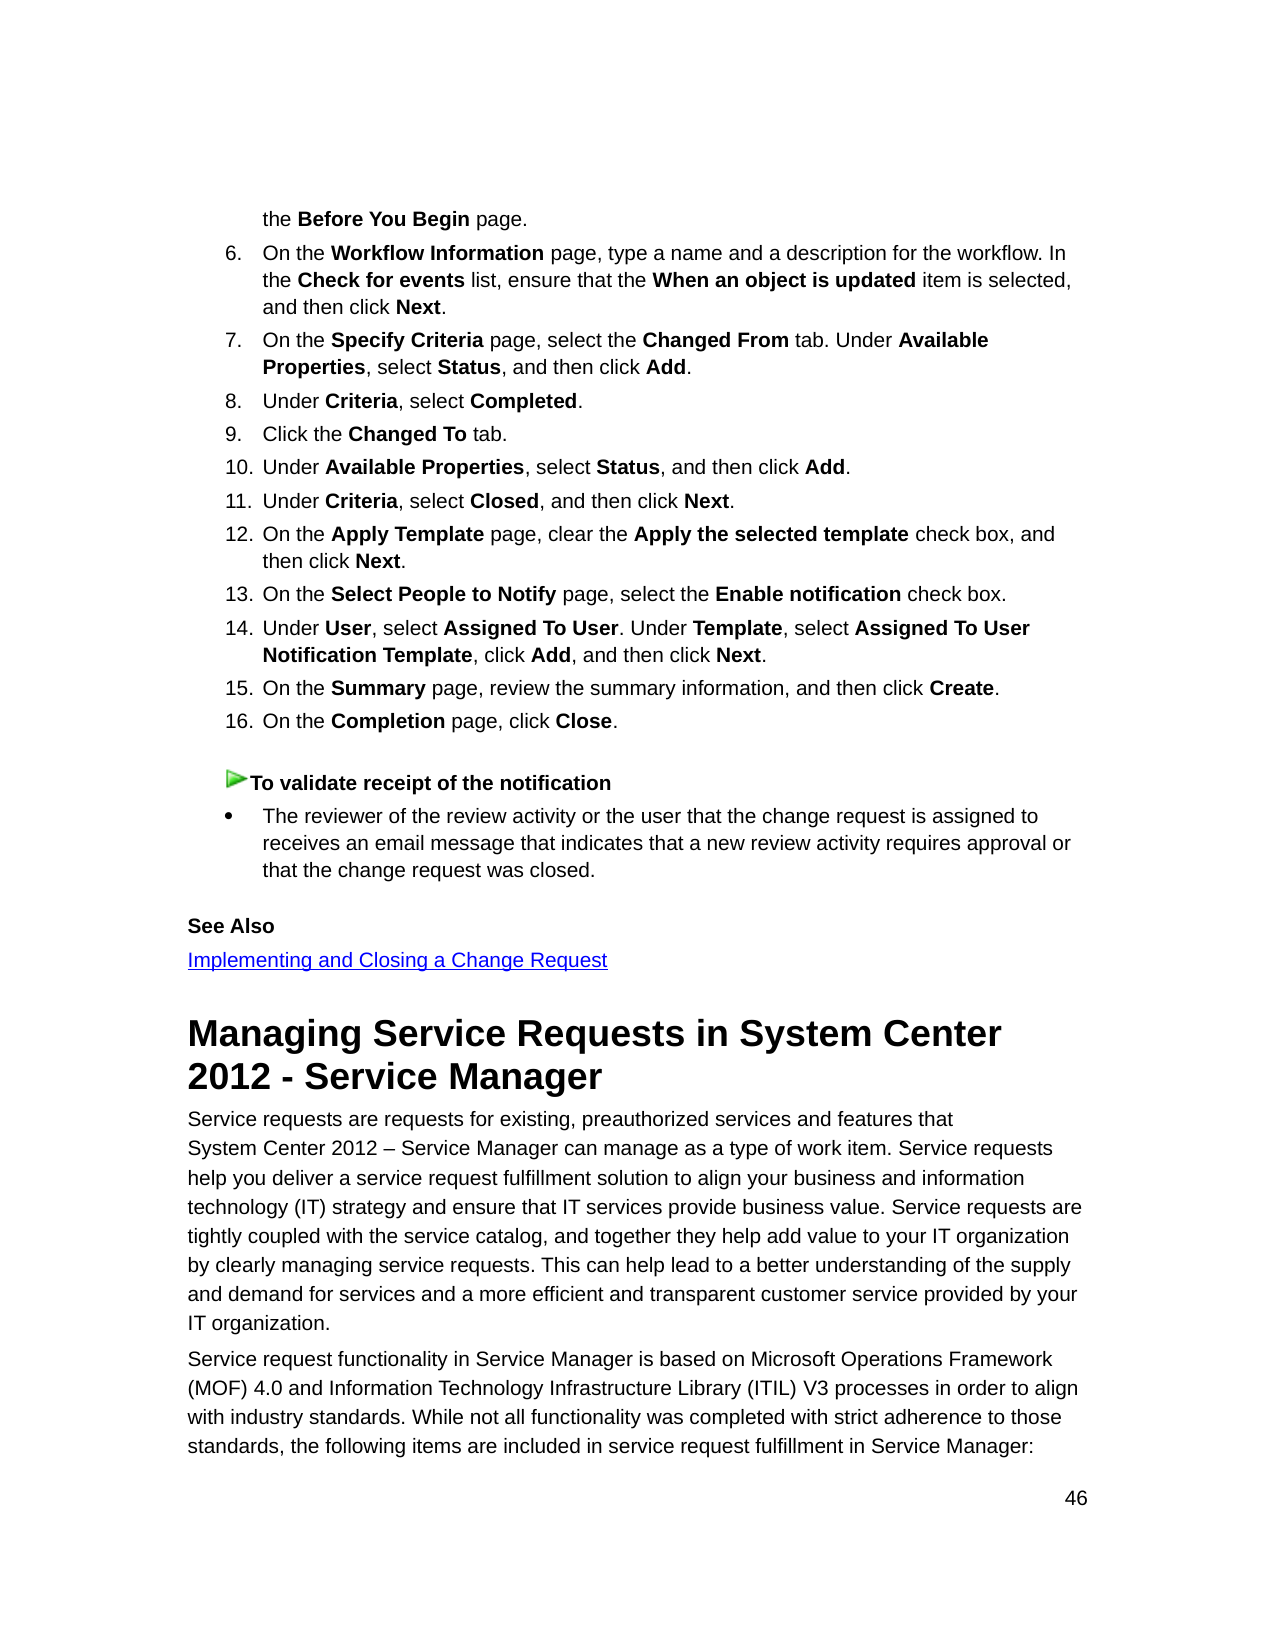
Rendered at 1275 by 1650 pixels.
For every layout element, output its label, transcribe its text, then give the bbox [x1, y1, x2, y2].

table_header  The reviewer of the review activity or the user that the change request is assigned to receives an email message that indicates that a new review activity requires approval or that the change request was closed. [225, 741, 1087, 889]
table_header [225, 199, 1087, 741]
title To validate receipt of the notification [225, 766, 612, 795]
text Managing Service Requests in System Center 2012 - Service Manager [187, 1011, 1087, 1097]
text Service request functionality in Service Manager is based on Microsoft Operations Framework (MOF) 4.0 and Information Technology Infrastructure Library (ITIL) V3 processes in order to align with industry standards. While not all functionality was completed with strict adherence to those standards, the following items are included in service request fulfillment in Service Manager: [187, 1343, 1087, 1459]
text Service requests are requests for existing, preauthorized services and features that System Center 2012 – Service Manager can manage as a type of work item. Service requests help you deliver a service request fulfillment solution to align your business and information technology (IT) strategy and ensure that IT services provide business value. Service requests are tightly coupled with the service catalog, and together they help add value to your IT organization by clearly managing service requests. This can help lead to a better understanding of the supply and demand for services and a more efficient and transparent customer service provided by your IT organization. [187, 1103, 1087, 1337]
picture [225, 765, 251, 791]
text See Also [187, 914, 1087, 938]
text Implementing and Closing a Change Request [187, 944, 1087, 973]
